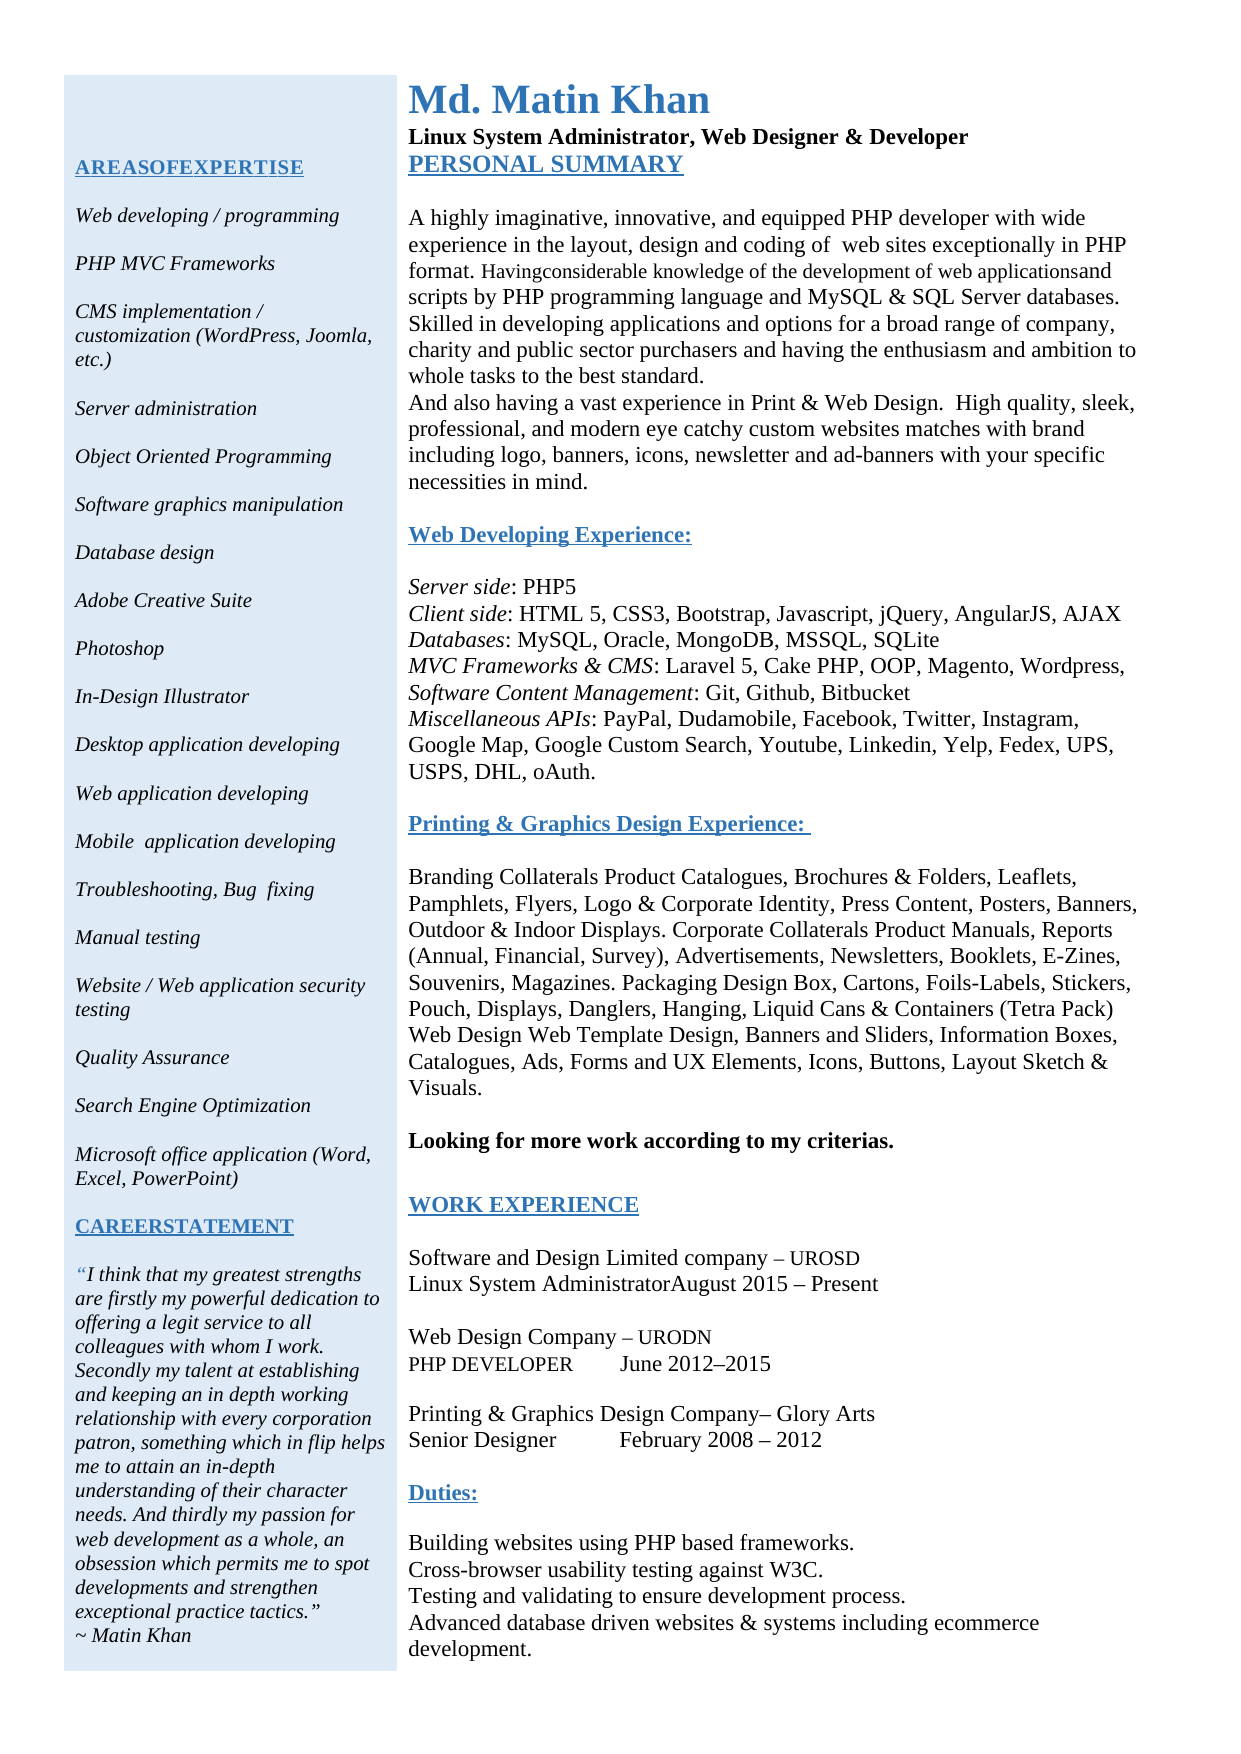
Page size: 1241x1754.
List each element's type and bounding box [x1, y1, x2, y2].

table_header [397, 75, 1150, 1671]
table_header [64, 75, 397, 1671]
